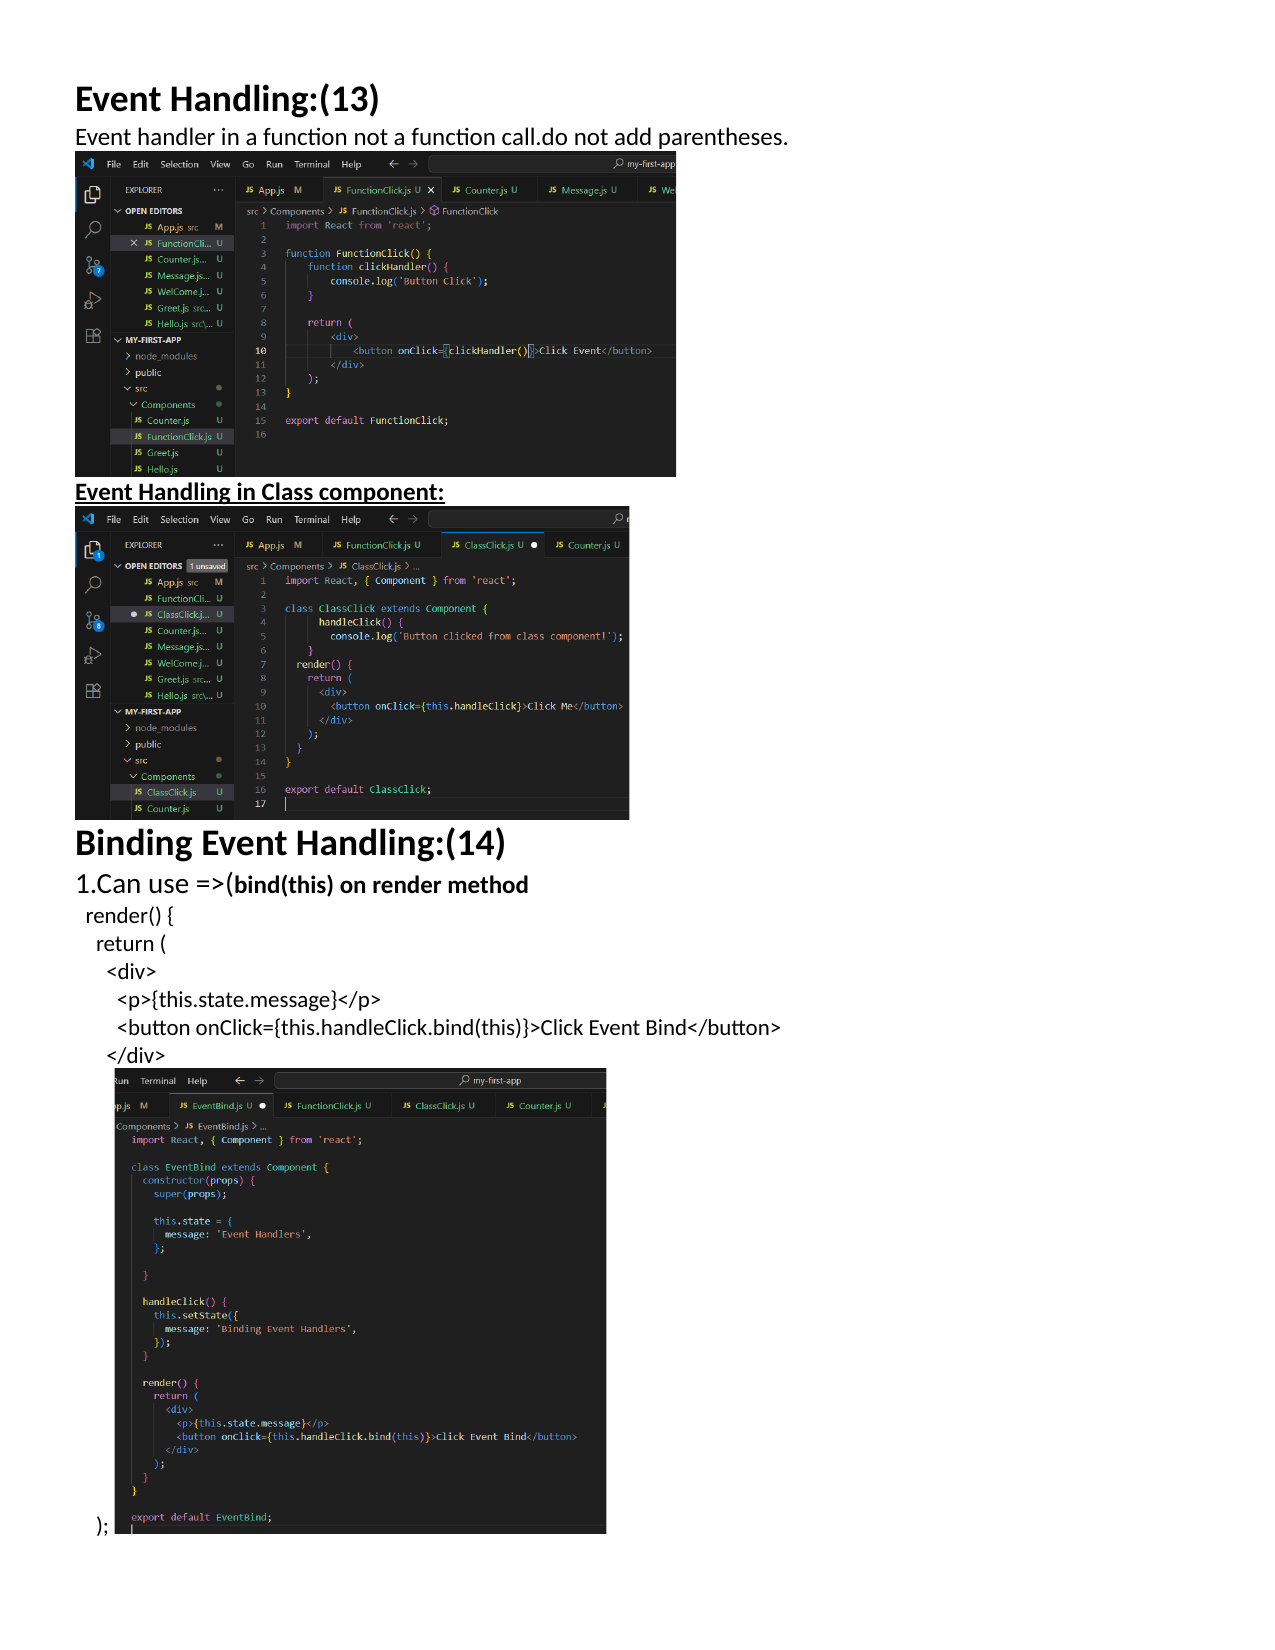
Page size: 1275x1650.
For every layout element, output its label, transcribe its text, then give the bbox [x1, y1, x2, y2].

text </div> [75, 1041, 1200, 1069]
text Event handler in a function not a function call.do not add parentheses. [75, 121, 1200, 151]
text return ( [75, 929, 1200, 957]
text <p>{this.state.message}</p> [75, 985, 1200, 1013]
picture [114, 1068, 607, 1534]
text 1.Can use =>(bind(this) on render method [75, 865, 1200, 901]
text <div> [75, 957, 1200, 985]
text Event Handling in Class component: [75, 476, 1200, 507]
text Binding Event Handling:(14) [75, 819, 1200, 865]
text <button onClick={this.handleClick.bind(this)}>Click Event Bind</button> [75, 1013, 1200, 1041]
text Event Handling:(13) [75, 75, 1200, 121]
picture [75, 151, 677, 477]
picture [75, 506, 630, 820]
text render() { [75, 901, 1200, 929]
